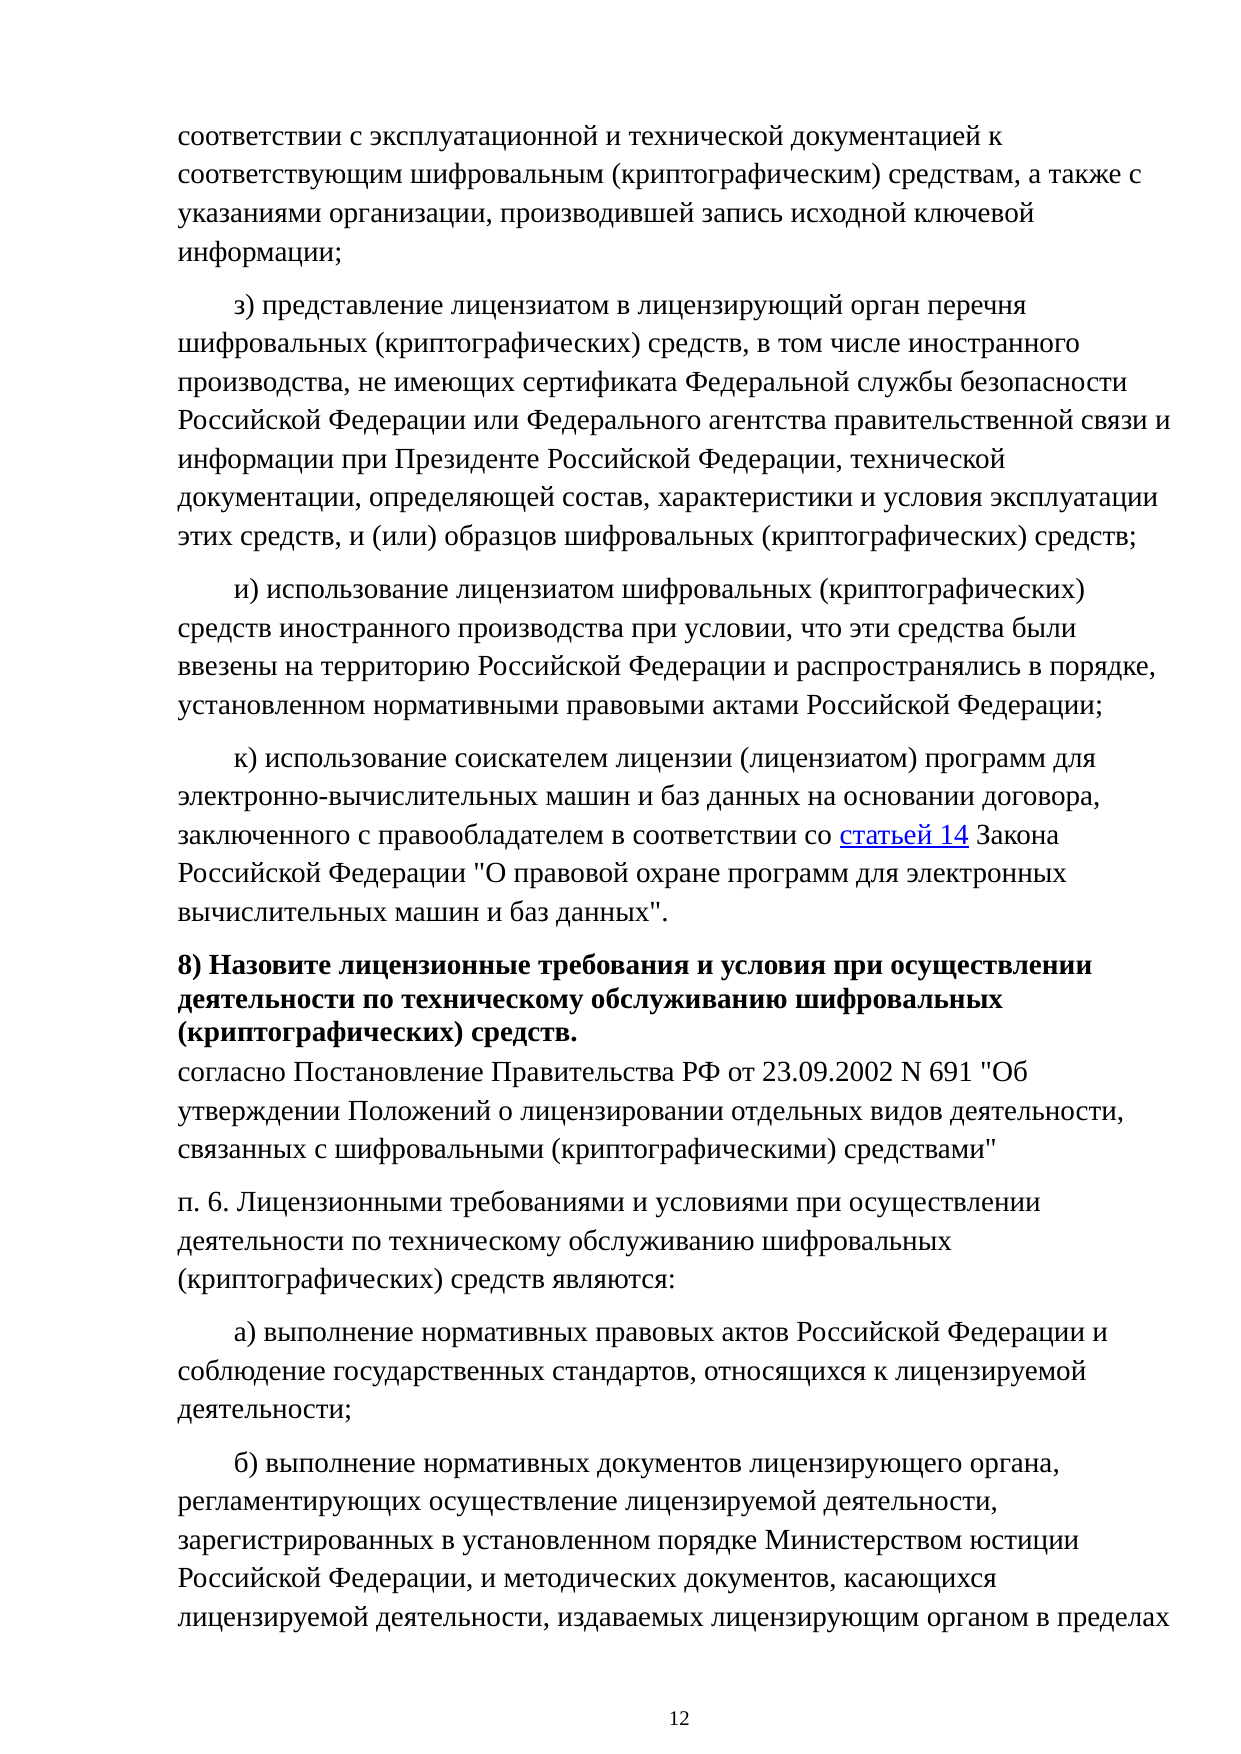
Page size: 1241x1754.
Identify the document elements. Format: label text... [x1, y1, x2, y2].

text з) представление лицензиатом в лицензирующий орган перечня шифровальных (криптографических) средств, в том числе иностранного производства, не имеющих сертификата Федеральной службы безопасности Российской Федерации или Федерального агентства правительственной связи и информации при Президенте Российской Федерации, технической документации, определяющей состав, характеристики и условия эксплуатации этих средств, и (или) образцов шифровальных (криптографических) средств; [177, 287, 1181, 552]
text п. 6. Лицензионными требованиями и условиями при осуществлении деятельности по техническому обслуживанию шифровальных (криптографических) средств являются: [177, 1184, 1181, 1295]
text 8) Назовите лицензионные требования и условия при осуществлении деятельности по техническому обслуживанию шифровальных (криптографических) средств. [177, 947, 1181, 1048]
text а) выполнение нормативных правовых актов Российской Федерации и соблюдение государственных стандартов, относящихся к лицензируемой деятельности; [177, 1314, 1181, 1425]
text к) использование соискателем лицензии (лицензиатом) программ для электронно-вычислительных машин и баз данных на основании договора, заключенного с правообладателем в соответствии со статьей 14 Закона Российской Федерации "О правовой охране программ для электронных вычислительных машин и баз данных". [177, 740, 1181, 928]
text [177, 1445, 1181, 1632]
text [177, 118, 1181, 267]
text и) использование лицензиатом шифровальных (криптографических) средств иностранного производства при условии, что эти средства были ввезены на территорию Российской Федерации и распространялись в порядке, установленном нормативными правовыми актами Российской Федерации; [177, 571, 1181, 720]
text согласно Постановление Правительства РФ от 23.09.2002 N 691 "Об утверждении Положений о лицензировании отдельных видов деятельности, связанных с шифровальными (криптографическими) средствами" [177, 1054, 1181, 1165]
